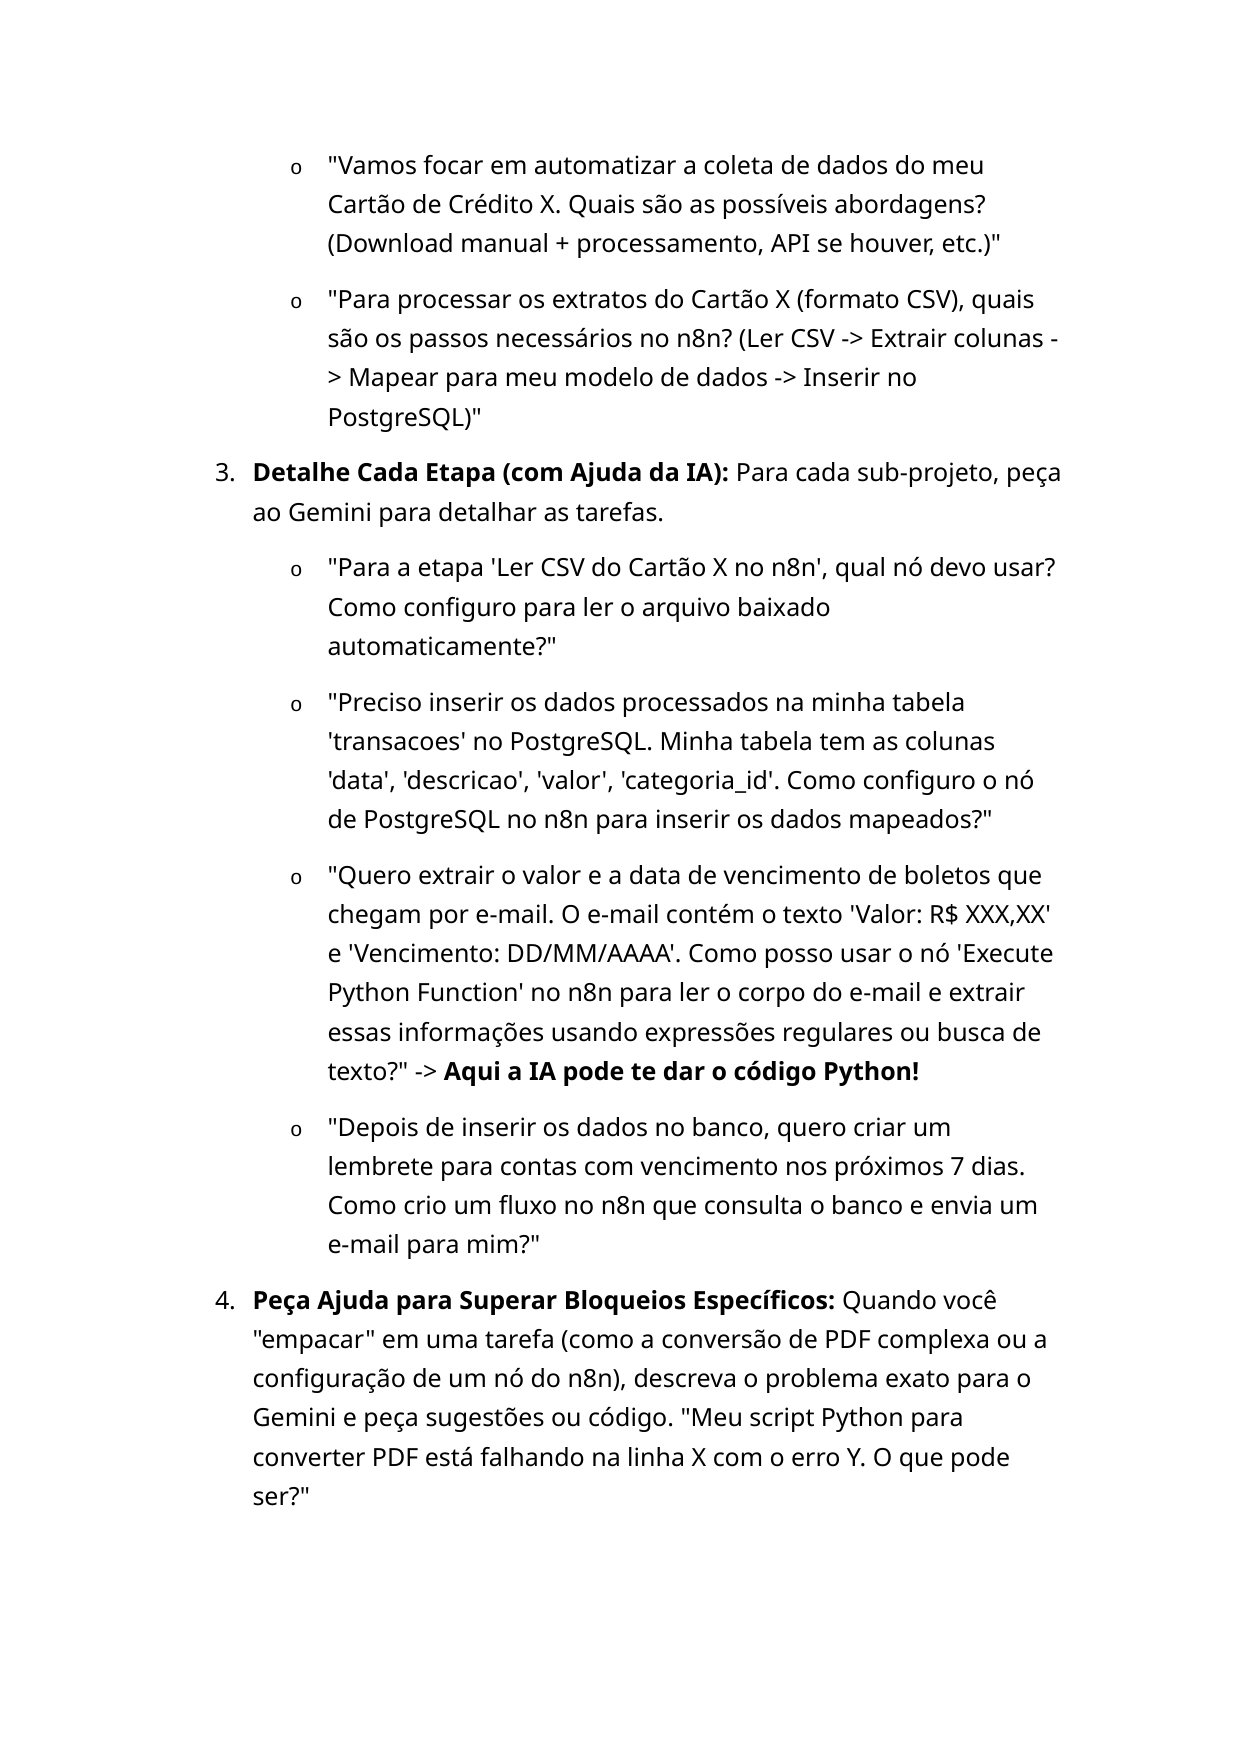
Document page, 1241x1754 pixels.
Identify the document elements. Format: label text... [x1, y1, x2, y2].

list "Depois de inserir os dados no banco, quero criar um lembrete para contas com vencimento nos próximos 7 dias. Como crio um fluxo no n8n que consulta o banco e envia um e-mail para mim?" [290, 1109, 1063, 1261]
list "Para processar os extratos do Cartão X (formato CSV), quais são os passos necessários no n8n? (Ler CSV -> Extrair colunas -> Mapear para meu modelo de dados -> Inserir no PostgreSQL)" [290, 282, 1063, 433]
list "Preciso inserir os dados processados na minha tabela 'transacoes' no PostgreSQL. Minha tabela tem as colunas 'data', 'descricao', 'valor', 'categoria_id'. Como configuro o nó de PostgreSQL no n8n para inserir os dados mapeados?" [290, 684, 1063, 836]
list Detalhe Cada Etapa (com Ajuda da IA): Para cada sub-projeto, peça ao Gemini para detalhar as tarefas. [215, 455, 1063, 528]
list "Vamos focar em automatizar a coleta de dados do meu Cartão de Crédito X. Quais são as possíveis abordagens? (Download manual + processamento, API se houver, etc.)" [290, 148, 1063, 260]
list "Para a etapa 'Ler CSV do Cartão X no n8n', qual nó devo usar? Como configuro para ler o arquivo baixado automaticamente?" [290, 550, 1063, 662]
list Peça Ajuda para Superar Bloqueios Específicos: Quando você "empacar" em uma tarefa (como a conversão de PDF complexa ou a configuração de um nó do n8n), descreva o problema exato para o Gemini e peça sugestões ou código. "Meu script Python para converter PDF está falhando na linha X com o erro Y. O que pode ser?" [215, 1283, 1063, 1512]
list "Quero extrair o valor e a data de vencimento de boletos que chegam por e-mail. O e-mail contém o texto 'Valor: R$ XXX,XX' e 'Vencimento: DD/MM/AAAA'. Como posso usar o nó 'Execute Python Function' no n8n para ler o corpo do e-mail e extrair essas informações usando expressões regulares ou busca de texto?" -> Aqui a IA pode te dar o código Python! [290, 858, 1063, 1087]
